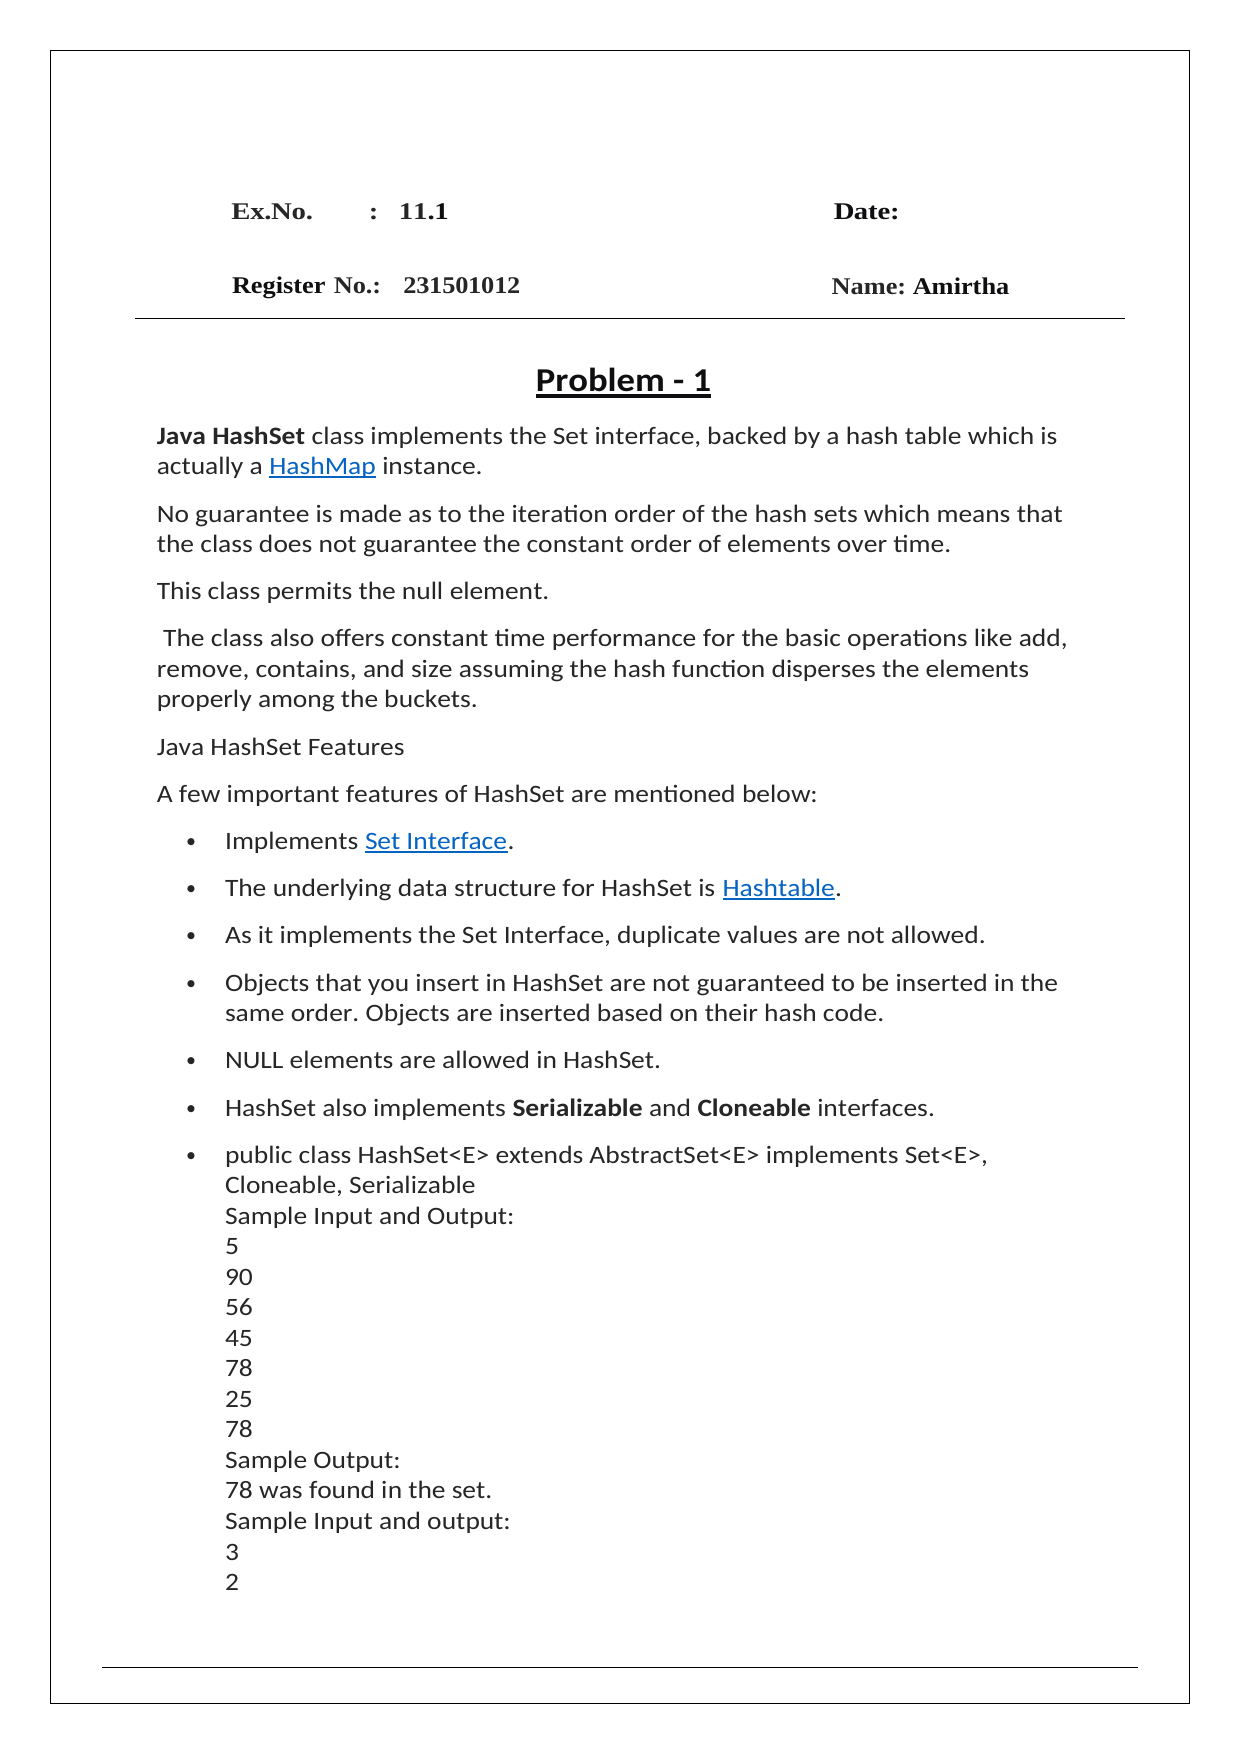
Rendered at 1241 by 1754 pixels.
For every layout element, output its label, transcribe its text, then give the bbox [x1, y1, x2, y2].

text Ex.No. : 11.1 Date: [231, 197, 1090, 224]
text Register No.: 231501012 Name: Amirtha [232, 271, 1090, 299]
text Java HashSet class implements the Set interface, backed by a hash table which is actually a HashMap instance. [157, 420, 1090, 481]
list HashSet also implements Serializable and Cloneable interfaces. [187, 1092, 1090, 1122]
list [187, 1139, 1090, 1597]
text This class permits the null element. [157, 575, 1090, 606]
list NULL elements are allowed in HashSet. [187, 1044, 1090, 1075]
list Implements Set Interface. [187, 825, 1090, 856]
text Problem - 1 [157, 359, 1090, 400]
list The underlying data structure for HashSet is Hashtable. [187, 872, 1090, 903]
text A few important features of HashSet are mentioned below: [157, 778, 1090, 808]
text No guarantee is made as to the iteration order of the hash sets which means that the class does not guarantee the constant order of elements over time. [157, 498, 1090, 559]
list Objects that you insert in HashSet are not guaranteed to be inserted in the same order. Objects are inserted based on their hash code. [187, 967, 1090, 1028]
text The class also offers constant time performance for the basic operations like add, remove, contains, and size assuming the hash function disperses the elements properly among the buckets. [157, 623, 1090, 714]
text Java HashSet Features [157, 731, 1090, 761]
list As it implements the Set Interface, duplicate values are not allowed. [187, 919, 1090, 950]
